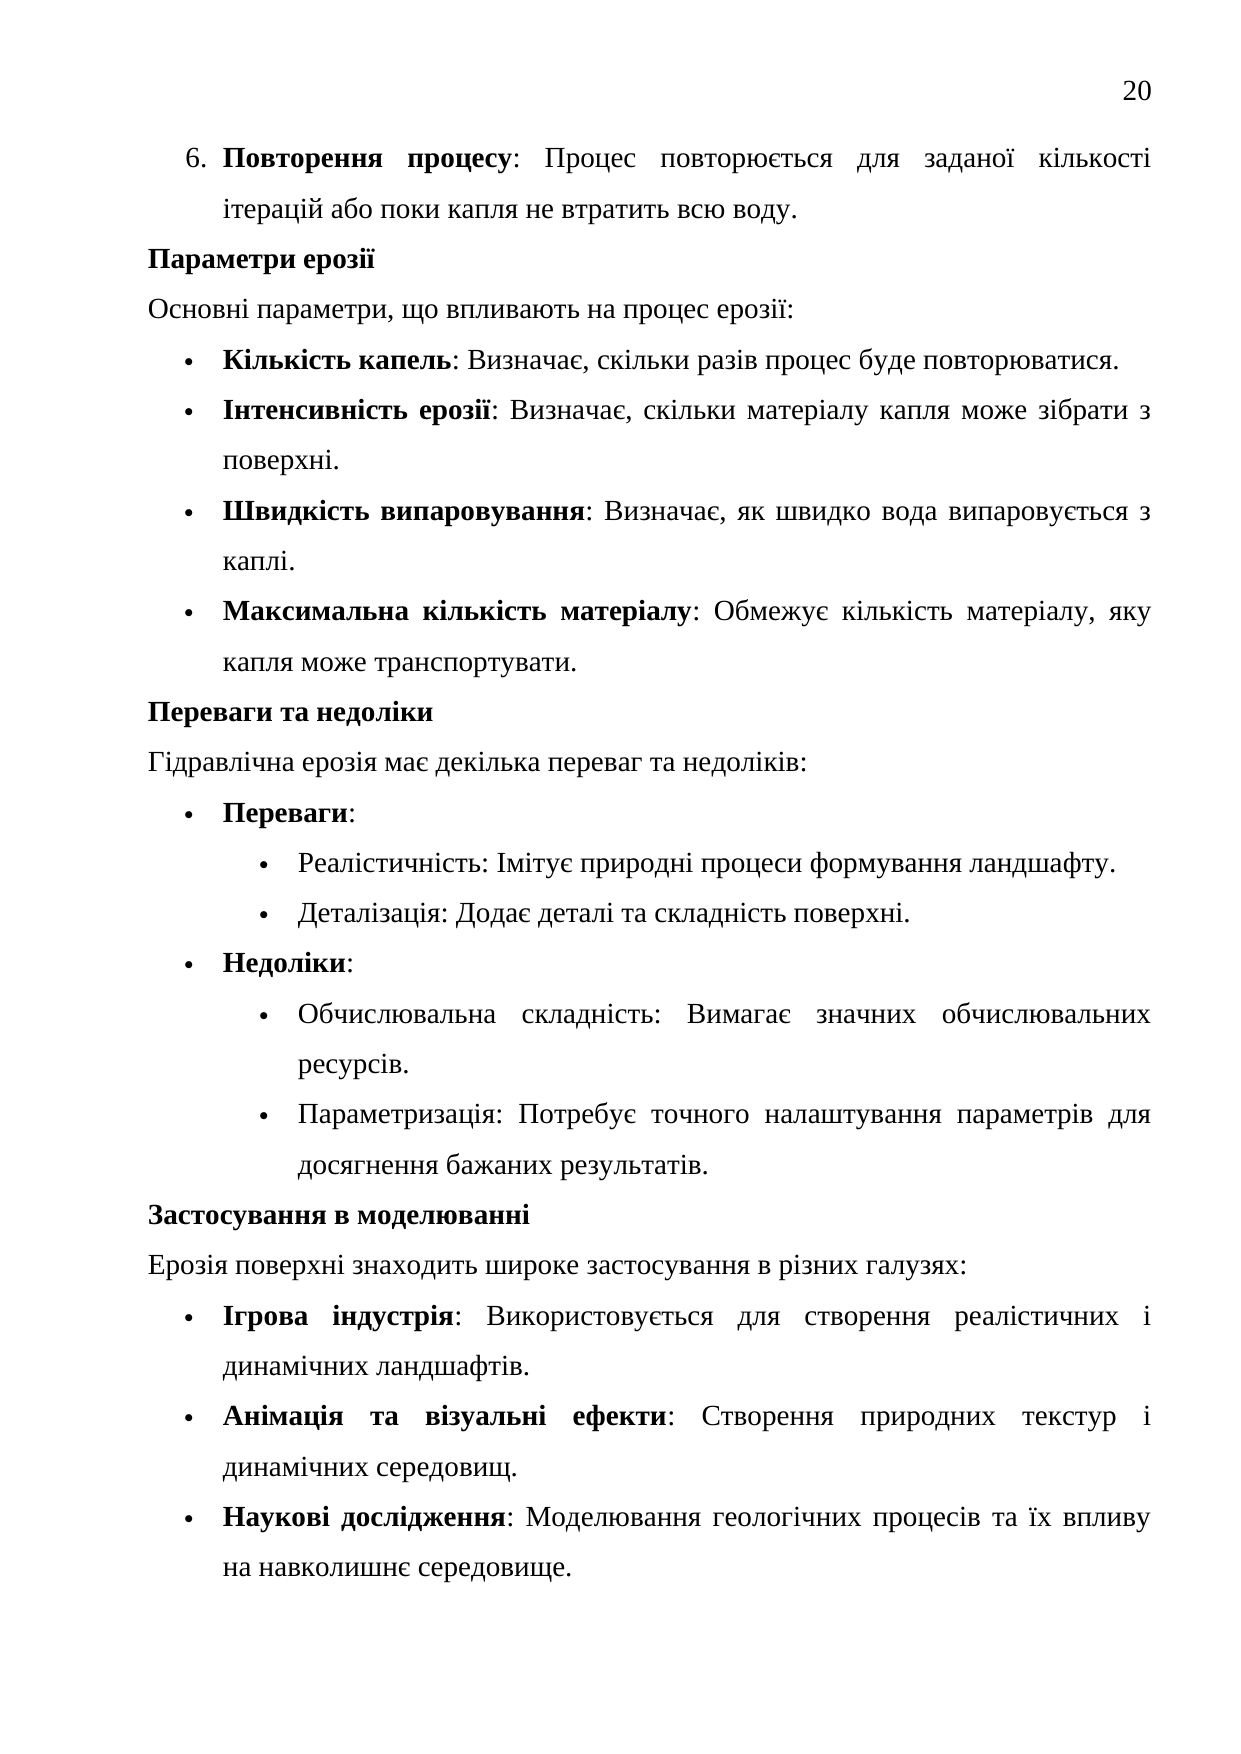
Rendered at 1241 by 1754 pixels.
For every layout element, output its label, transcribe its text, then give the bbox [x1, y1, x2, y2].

text Основні параметри, що впливають на процес ерозії: [148, 292, 1152, 325]
list Недоліки: [185, 946, 1152, 979]
list Деталізація: Додає деталі та складність поверхні. [260, 895, 1152, 929]
list Ігрова індустрія: Використовується для створення реалістичних і динамічних ландшафтів. [185, 1298, 1152, 1382]
list Швидкість випаровування: Визначає, як швидко вода випаровується з каплі. [185, 493, 1152, 577]
text Параметри ерозії [148, 241, 1152, 275]
list Інтенсивність ерозії: Визначає, скільки матеріалу капля може зібрати з поверхні. [185, 392, 1152, 476]
list Максимальна кількість матеріалу: Обмежує кількість матеріалу, яку капля може транспортувати. [185, 593, 1152, 677]
list Реалістичність: Імітує природні процеси формування ландшафту. [260, 845, 1152, 878]
list Переваги: [185, 795, 1152, 828]
text Ерозія поверхні знаходить широке застосування в різних галузях: [148, 1247, 1152, 1281]
text Застосування в моделюванні [148, 1197, 1152, 1231]
list Обчислювальна складність: Вимагає значних обчислювальних ресурсів. [260, 996, 1152, 1080]
list Кількість капель: Визначає, скільки разів процес буде повторюватися. [185, 342, 1152, 375]
list Анімація та візуальні ефекти: Створення природних текстур і динамічних середовищ. [185, 1398, 1152, 1482]
text Гідравлічна ерозія має декілька переваг та недоліків: [148, 744, 1152, 778]
list Повторення процесу: Процес повторюється для заданої кількості ітерацій або поки капля не втратить всю воду. [185, 141, 1152, 224]
text Переваги та недоліки [148, 694, 1152, 728]
list Наукові дослідження: Моделювання геологічних процесів та їх впливу на навколишнє середовище. [185, 1499, 1152, 1583]
list Параметризація: Потребує точного налаштування параметрів для досягнення бажаних результатів. [260, 1097, 1152, 1180]
